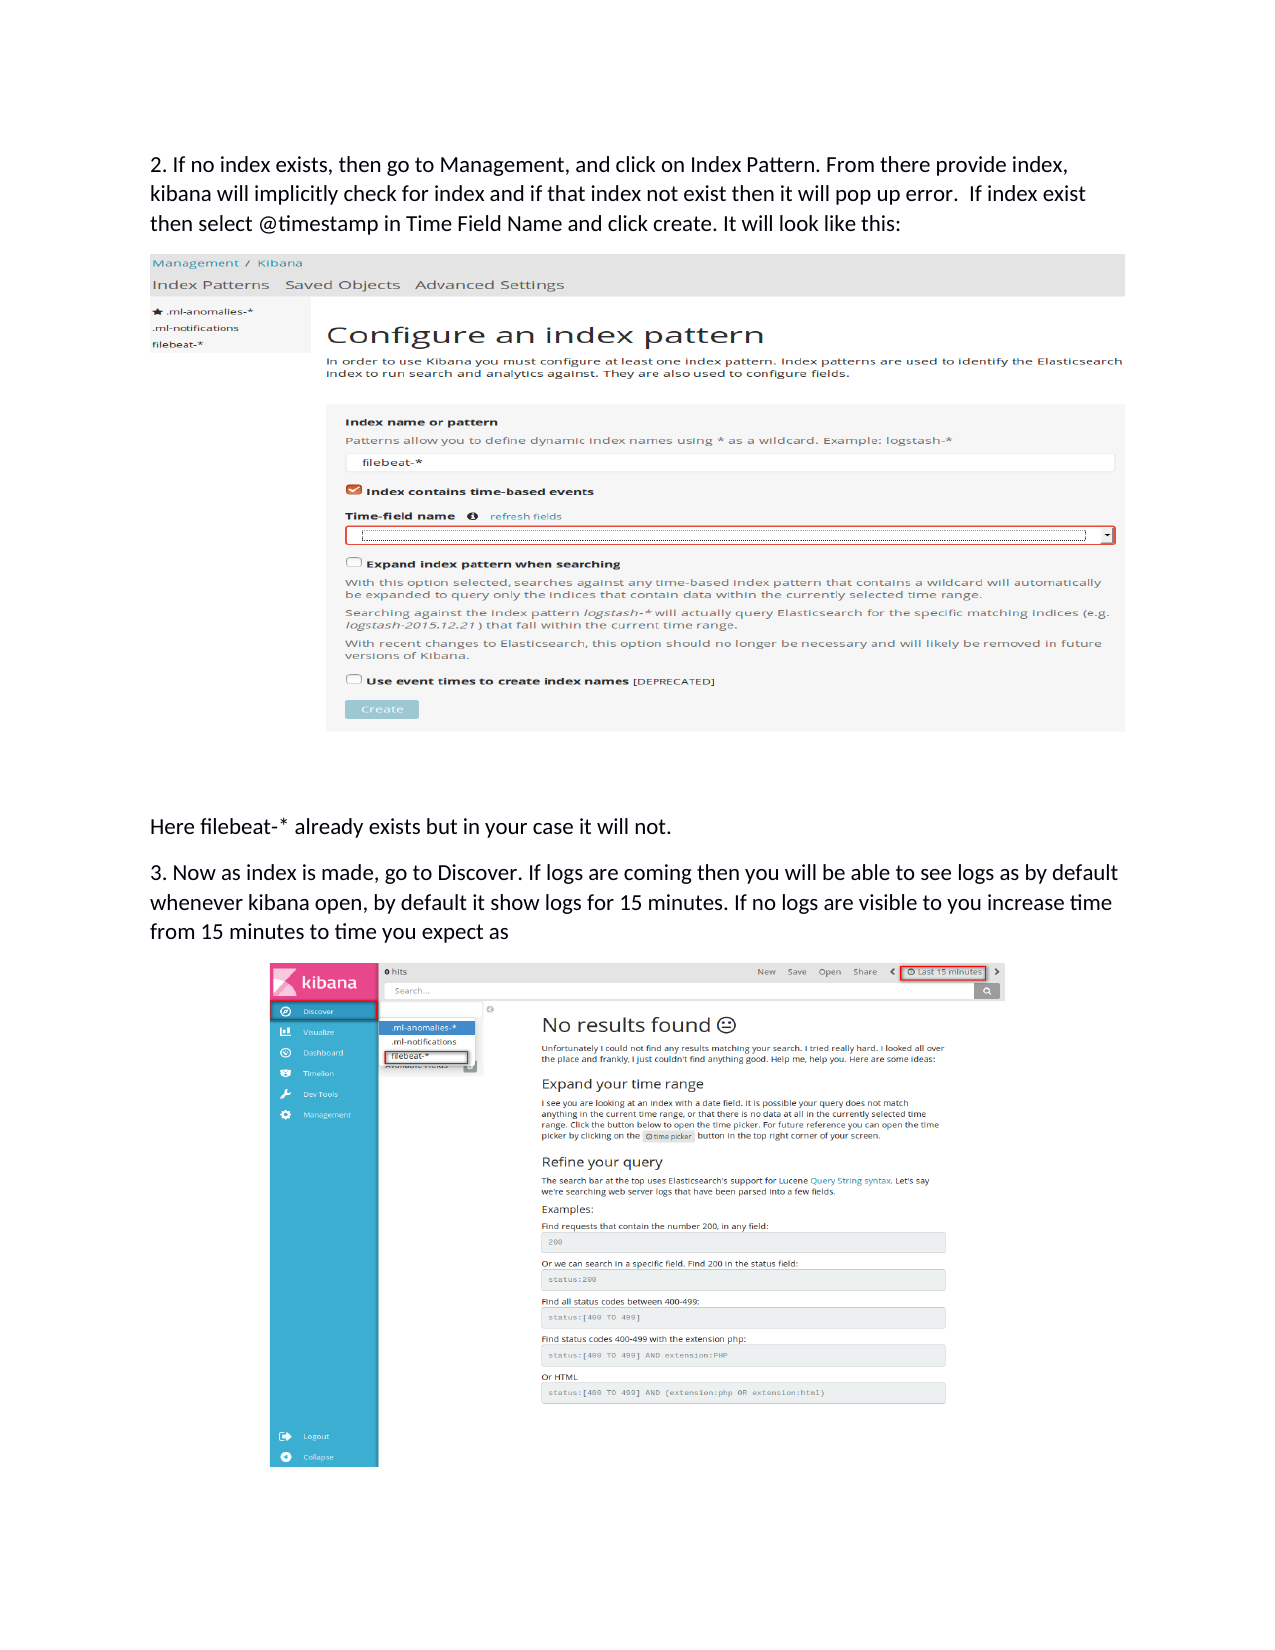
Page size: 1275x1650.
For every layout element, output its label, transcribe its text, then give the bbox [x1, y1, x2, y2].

text 3. Now as index is made, go to Discover. If logs are coming then you will be able to see logs as by default whenever kibana open, by default it show logs for 15 minutes. If no logs are visible to you increase time from 15 minutes to time you expect as [150, 858, 1125, 945]
text Here filebeat-* already exists but in your case it will not. [150, 812, 1125, 841]
text 2. If no index exists, then go to Management, and click on Index Pattern. From there provide index, kibana will implicitly check for index and if that index not exist then it will pop up error. If index exist then select @timestamp in Time Field Name and click create. It will look like this: [150, 150, 1125, 237]
picture [150, 254, 1125, 747]
picture [269, 963, 1005, 1467]
